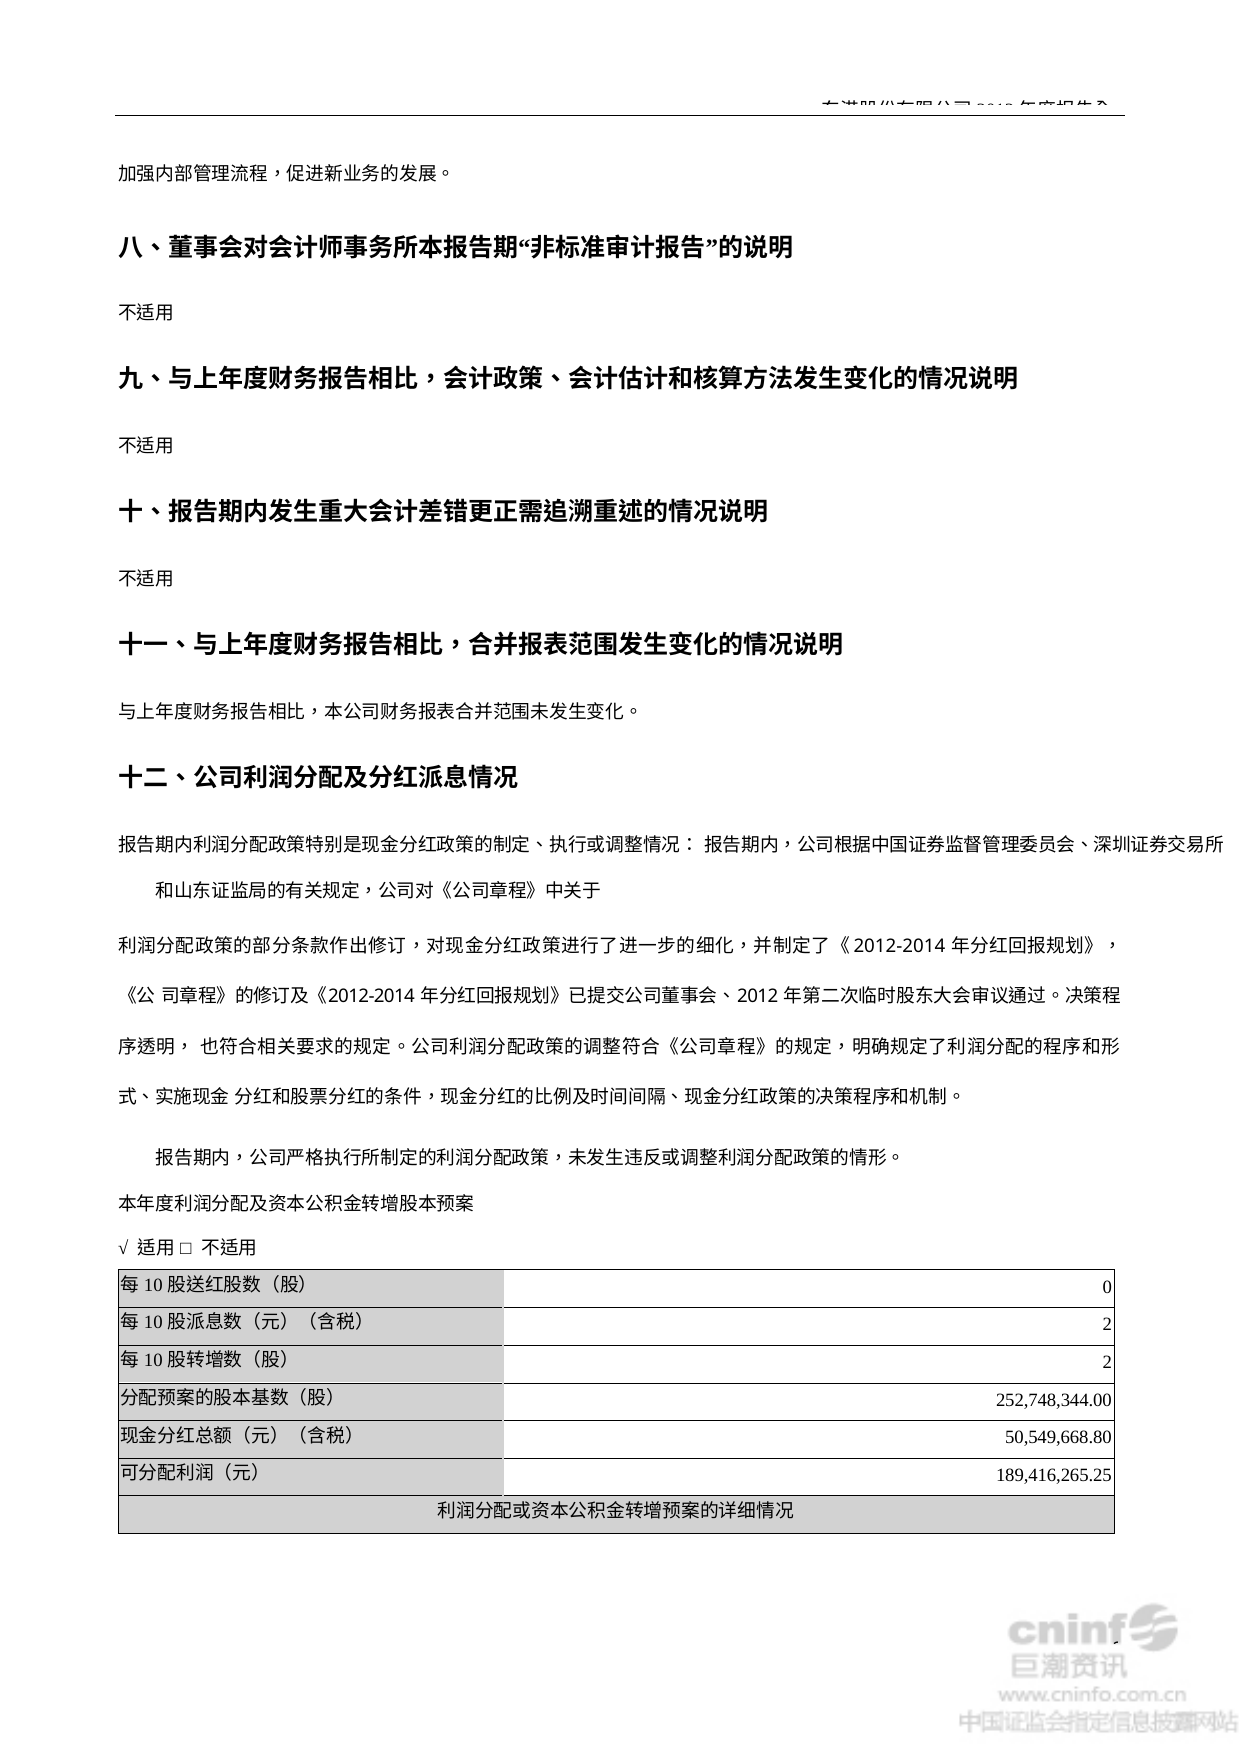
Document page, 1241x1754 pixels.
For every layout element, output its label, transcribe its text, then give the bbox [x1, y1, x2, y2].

subtitle 九、与上年度财务报告相比，会计政策、会计估计和核算方法发生变化的情况说明 [118, 361, 1240, 395]
table_cell 189,416,265.25 [504, 1459, 1114, 1495]
subtitle 十一、与上年度财务报告相比，合并报表范围发生变化的情况说明 [118, 627, 1240, 661]
text 与上年度财务报告相比，本公司财务报表合并范围未发生变化。 [118, 698, 1240, 724]
table_cell 利润分配或资本公积金转增预案的详细情况 [119, 1496, 1114, 1533]
picture [958, 1593, 1241, 1754]
table_cell 50,549,668.80 [504, 1421, 1114, 1458]
text 不适用 [118, 565, 1240, 591]
subtitle 十二、公司利润分配及分红派息情况 [118, 759, 1240, 793]
text √ 适用 □ 不适用 [118, 1236, 1240, 1259]
table_cell 每 10 股转增数（股） [119, 1346, 502, 1382]
text 加强内部管理流程，促进新业务的发展。 [118, 160, 1240, 186]
subtitle 八、董事会对会计师事务所本报告期“非标准审计报告”的说明 [118, 230, 1240, 264]
text 利润分配政策的部分条款作出修订，对现金分红政策进行了进一步的细化，并制定了《2012-2014 年分红回报规划》，《公 司章程》的修订及《2012-2014 年分红回报规划》已提交公司董事会、2012 年第二次临时股东大会审议通过。决策程序透明， 也符合相关要求的规定。公司利润分配政策的调整符合《公司章程》的规定，明确规定了利润分配的程序和形式、实施现金 分红和股票分红的条件，现金分红的比例及时间间隔、现金分红政策的决策程序和机制。 [118, 932, 1122, 1109]
table_cell 可分配利润（元） [119, 1459, 502, 1495]
table_cell 每 10 股派息数（元）（含税） [119, 1308, 502, 1345]
table_cell 252,748,344.00 [504, 1384, 1114, 1420]
table_header 每 10 股送红股数（股） [119, 1270, 502, 1307]
table_cell 2 [504, 1346, 1114, 1382]
text 报告期内，公司严格执行所制定的利润分配政策，未发生违反或调整利润分配政策的情形。 本年度利润分配及资本公积金转增股本预案 [118, 1144, 907, 1216]
text 不适用 [118, 300, 1240, 325]
table_cell 2 [504, 1308, 1114, 1345]
text 报告期内利润分配政策特别是现金分红政策的制定、执行或调整情况： 报告期内，公司根据中国证券监督管理委员会、深圳证券交易所和山东证监局的有关规定，公司对《公司章程》中关于 [118, 831, 1240, 903]
text 不适用 [118, 432, 1240, 458]
table_cell 现金分红总额（元）（含税） [119, 1421, 502, 1458]
table_header 0 [504, 1270, 1114, 1307]
table_cell 分配预案的股本基数（股） [119, 1384, 502, 1420]
subtitle 十、报告期内发生重大会计差错更正需追溯重述的情况说明 [118, 494, 1240, 528]
